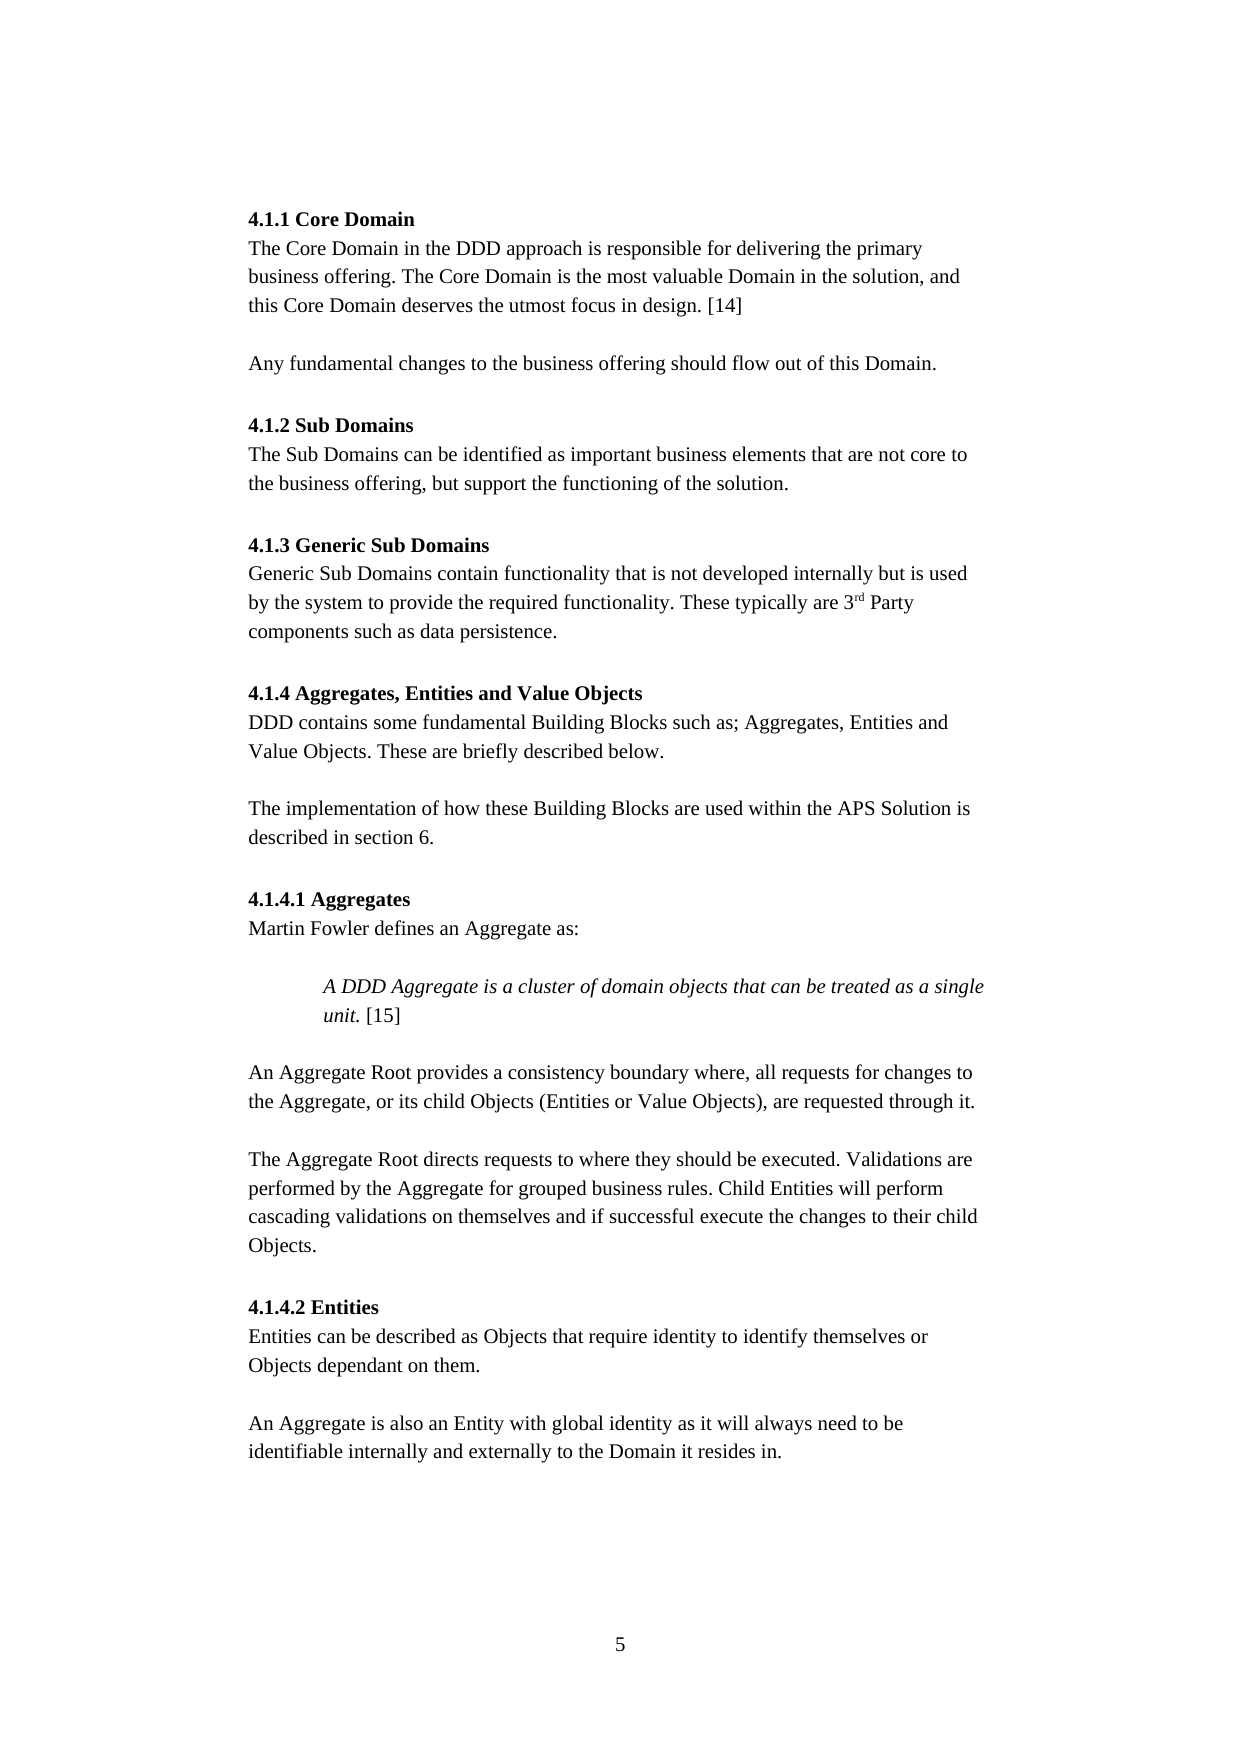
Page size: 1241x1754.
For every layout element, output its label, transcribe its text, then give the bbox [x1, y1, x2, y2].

subtitle Aggregates [248, 887, 992, 911]
text Any fundamental changes to the business offering should flow out of this Domain. [248, 351, 992, 375]
text Entities can be described as Objects that require identity to identify themselves or Objects dependant on them. [248, 1324, 992, 1377]
text Martin Fowler defines an Aggregate as: [248, 916, 992, 940]
subtitle Sub Domains [248, 413, 992, 437]
text An Aggregate is also an Entity with global identity as it will always need to be identifiable internally and externally to the Domain it resides in. [248, 1411, 992, 1463]
text The implementation of how these Building Blocks are used within the APS Solution is described in section 6. [248, 796, 992, 849]
text The Core Domain in the DDD approach is responsible for delivering the primary business offering. The Core Domain is the most valuable Domain in the solution, and this Core Domain deserves the utmost focus in design. [248, 236, 992, 317]
subtitle Generic Sub Domains [248, 532, 992, 557]
text DDD contains some fundamental Building Blocks such as; Aggregates, Entities and Value Objects. These are briefly described below. [248, 710, 992, 763]
text Generic Sub Domains contain functionality that is not developed internally but is used by the system to provide the required functionality. These typically are 3rd Party components such as data persistence. [248, 561, 992, 643]
subtitle Core Domain [248, 207, 992, 231]
text The Sub Domains can be identified as important business elements that are not core to the business offering, but support the functioning of the solution. [248, 442, 992, 495]
text The Aggregate Root directs requests to where they should be executed. Validations are performed by the Aggregate for grouped business rules. Child Entities will perform cascading validations on themselves and if successful execute the changes to their child Objects. [248, 1147, 992, 1257]
subtitle Aggregates, Entities and Value Objects [248, 681, 992, 705]
text An Aggregate Root provides a consistency boundary where, all requests for changes to the Aggregate, or its child Objects (Entities or Value Objects), are requested through it. [248, 1060, 992, 1113]
text A DDD Aggregate is a cluster of domain objects that can be treated as a single unit. [323, 974, 992, 1027]
subtitle Entities [248, 1295, 992, 1319]
